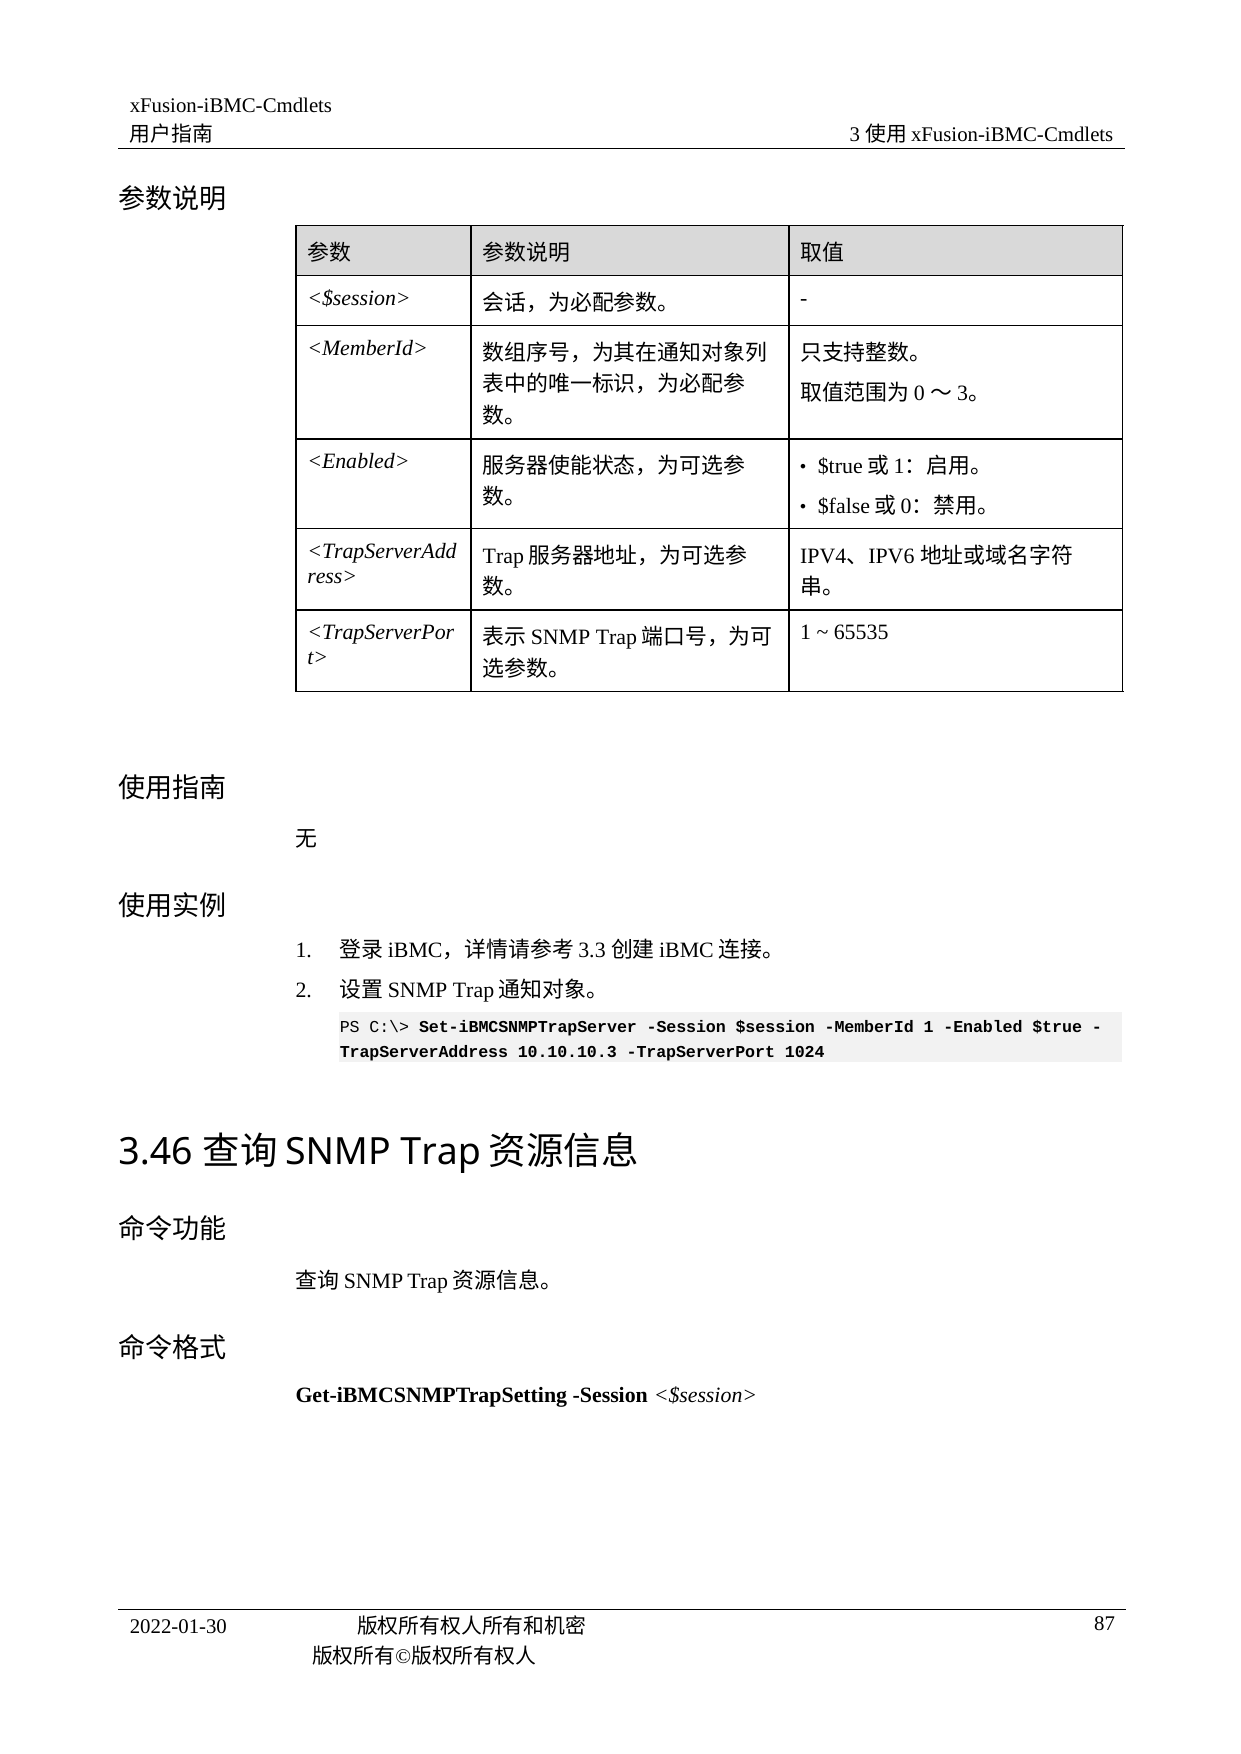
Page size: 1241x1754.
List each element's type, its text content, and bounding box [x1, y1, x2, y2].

list 设置SNMP Trap通知对象。 [295, 972, 1122, 1004]
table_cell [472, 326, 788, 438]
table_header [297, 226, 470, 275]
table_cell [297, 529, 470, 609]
text 参数说明 [118, 177, 1122, 216]
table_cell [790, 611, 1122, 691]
text 命令格式 [118, 1326, 1122, 1365]
text 无 [295, 821, 1122, 853]
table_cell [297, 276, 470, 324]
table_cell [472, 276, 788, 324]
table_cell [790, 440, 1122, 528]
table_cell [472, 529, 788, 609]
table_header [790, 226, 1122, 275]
list 登录iBMC，详情请参考3.3 创建iBMC连接。 [295, 932, 1122, 964]
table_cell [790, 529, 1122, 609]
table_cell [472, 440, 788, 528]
list PS C:\> Set-iBMCSNMPTrapServer -Session $session -MemberId 1 -Enabled $true -TrapServerAddress 10.10.10.3 -TrapServerPort 1024 [339, 1012, 1122, 1062]
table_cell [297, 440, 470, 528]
subtitle 查询SNMP Trap资源信息 [118, 1124, 1122, 1176]
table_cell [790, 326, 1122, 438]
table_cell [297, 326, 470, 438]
text Get-iBMCSNMPTrapSetting -Session <$session> [295, 1382, 1122, 1407]
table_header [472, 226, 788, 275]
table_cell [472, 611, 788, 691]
text 使用实例 [118, 884, 1122, 924]
text 命令功能 [118, 1207, 1122, 1246]
text 查询SNMP Trap资源信息。 [295, 1263, 1122, 1294]
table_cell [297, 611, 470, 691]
text 使用指南 [118, 766, 1122, 805]
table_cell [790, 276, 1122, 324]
